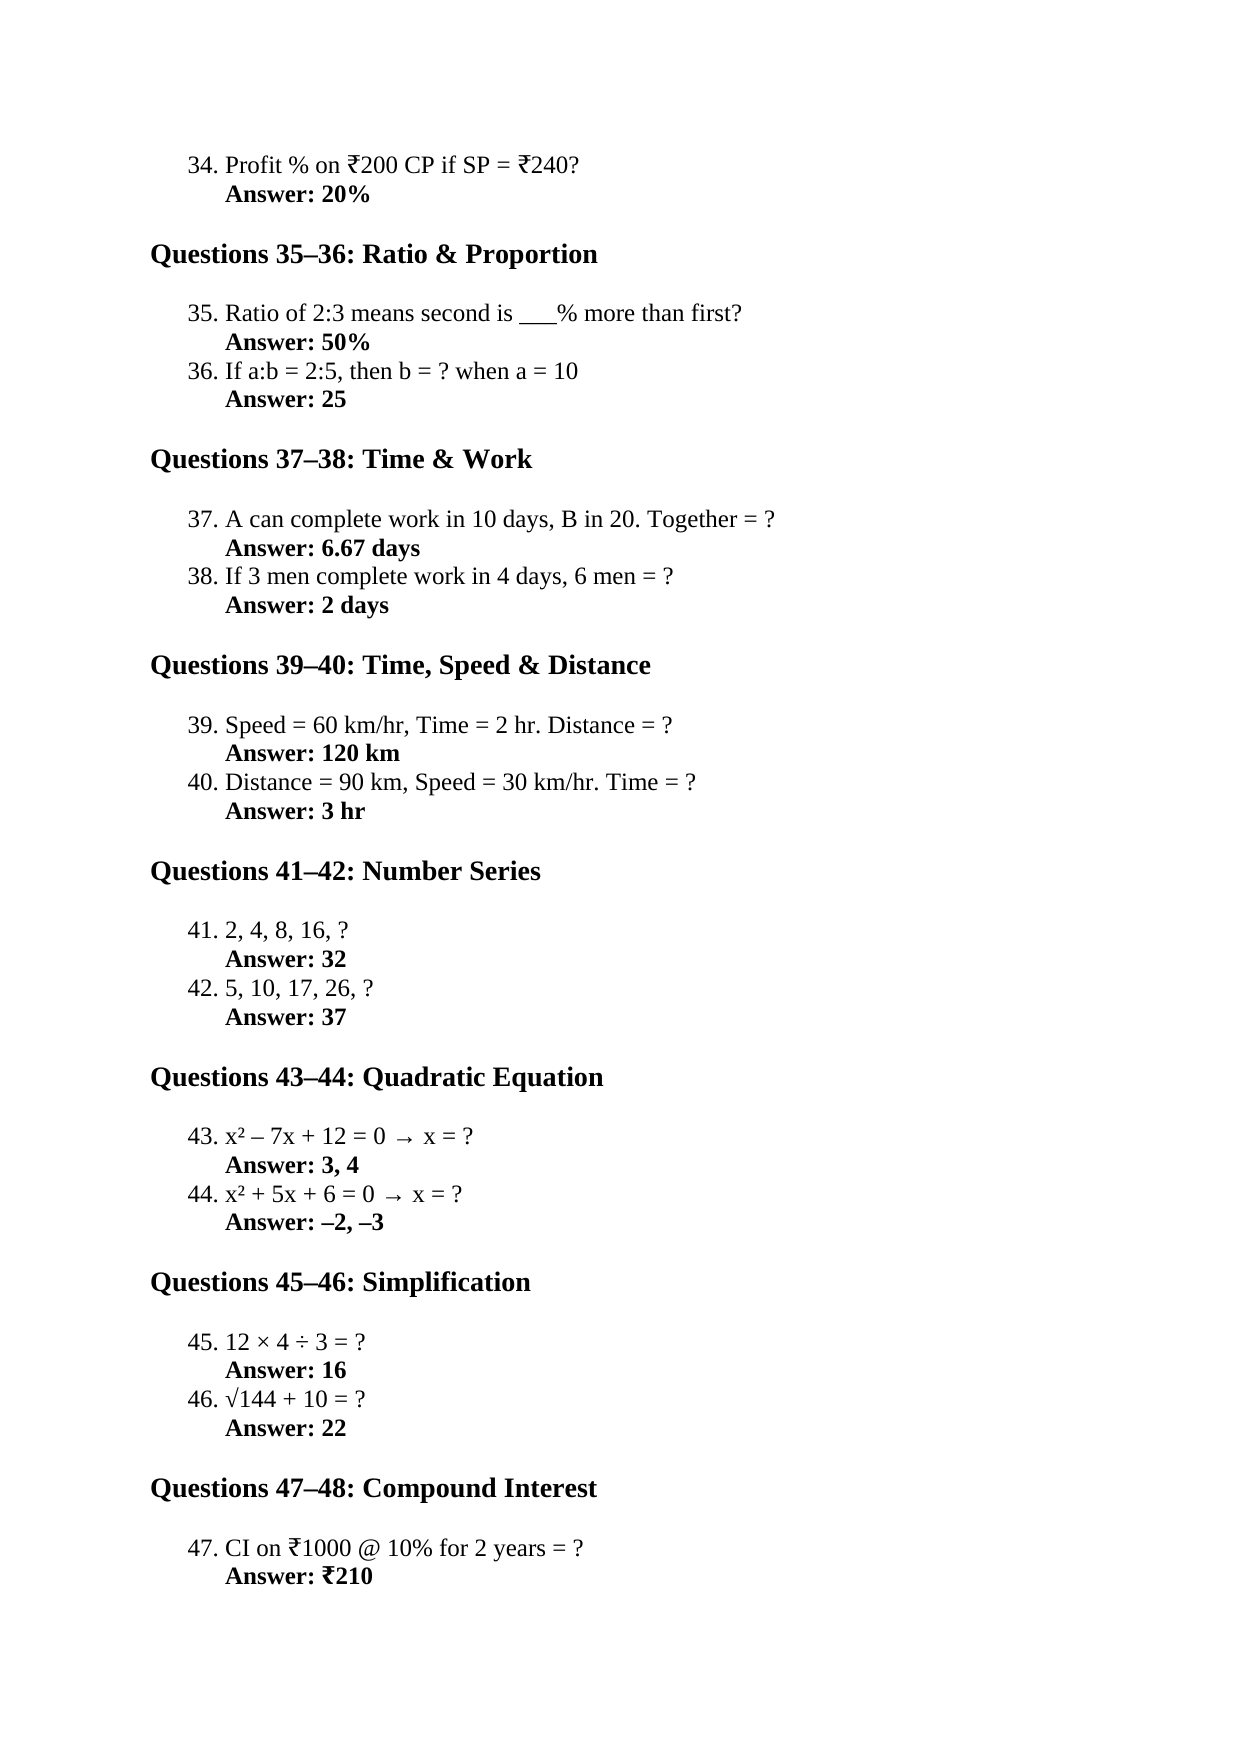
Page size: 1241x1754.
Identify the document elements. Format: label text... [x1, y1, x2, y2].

list Ratio of 2:3 means second is ___% more than first? Answer: 50% [187, 298, 1090, 356]
text Questions 37–38: Time & Work [150, 442, 1090, 475]
list x² + 5x + 6 = 0 → x = ? Answer: –2, –3 [187, 1179, 1090, 1236]
text Questions 45–46: Simplification [150, 1265, 1090, 1298]
text Questions 43–44: Quadratic Equation [150, 1059, 1090, 1092]
list If 3 men complete work in 4 days, 6 men = ? Answer: 2 days [187, 561, 1090, 619]
text Questions 41–42: Number Series [150, 854, 1090, 886]
list 12 × 4 ÷ 3 = ? Answer: 16 [187, 1327, 1090, 1384]
list If a:b = 2:5, then b = ? when a = 10 Answer: 25 [187, 356, 1090, 413]
list A can complete work in 10 days, B in 20. Together = ? Answer: 6.67 days [187, 504, 1090, 561]
text Questions 39–40: Time, Speed & Distance [150, 648, 1090, 681]
text Questions 35–36: Ratio & Proportion [150, 237, 1090, 269]
list √144 + 10 = ? Answer: 22 [187, 1384, 1090, 1442]
list 5, 10, 17, 26, ? Answer: 37 [187, 973, 1090, 1030]
list Speed = 60 km/hr, Time = 2 hr. Distance = ? Answer: 120 km [187, 710, 1090, 767]
list Distance = 90 km, Speed = 30 km/hr. Time = ? Answer: 3 hr [187, 767, 1090, 825]
list CI on ₹1000 @ 10% for 2 years = ? Answer: ₹210 [187, 1533, 1090, 1590]
text Questions 47–48: Compound Interest [150, 1471, 1090, 1503]
list Profit % on ₹200 CP if SP = ₹240? Answer: 20% [187, 150, 1090, 207]
list x² – 7x + 12 = 0 → x = ? Answer: 3, 4 [187, 1121, 1090, 1179]
list 2, 4, 8, 16, ? Answer: 32 [187, 915, 1090, 973]
